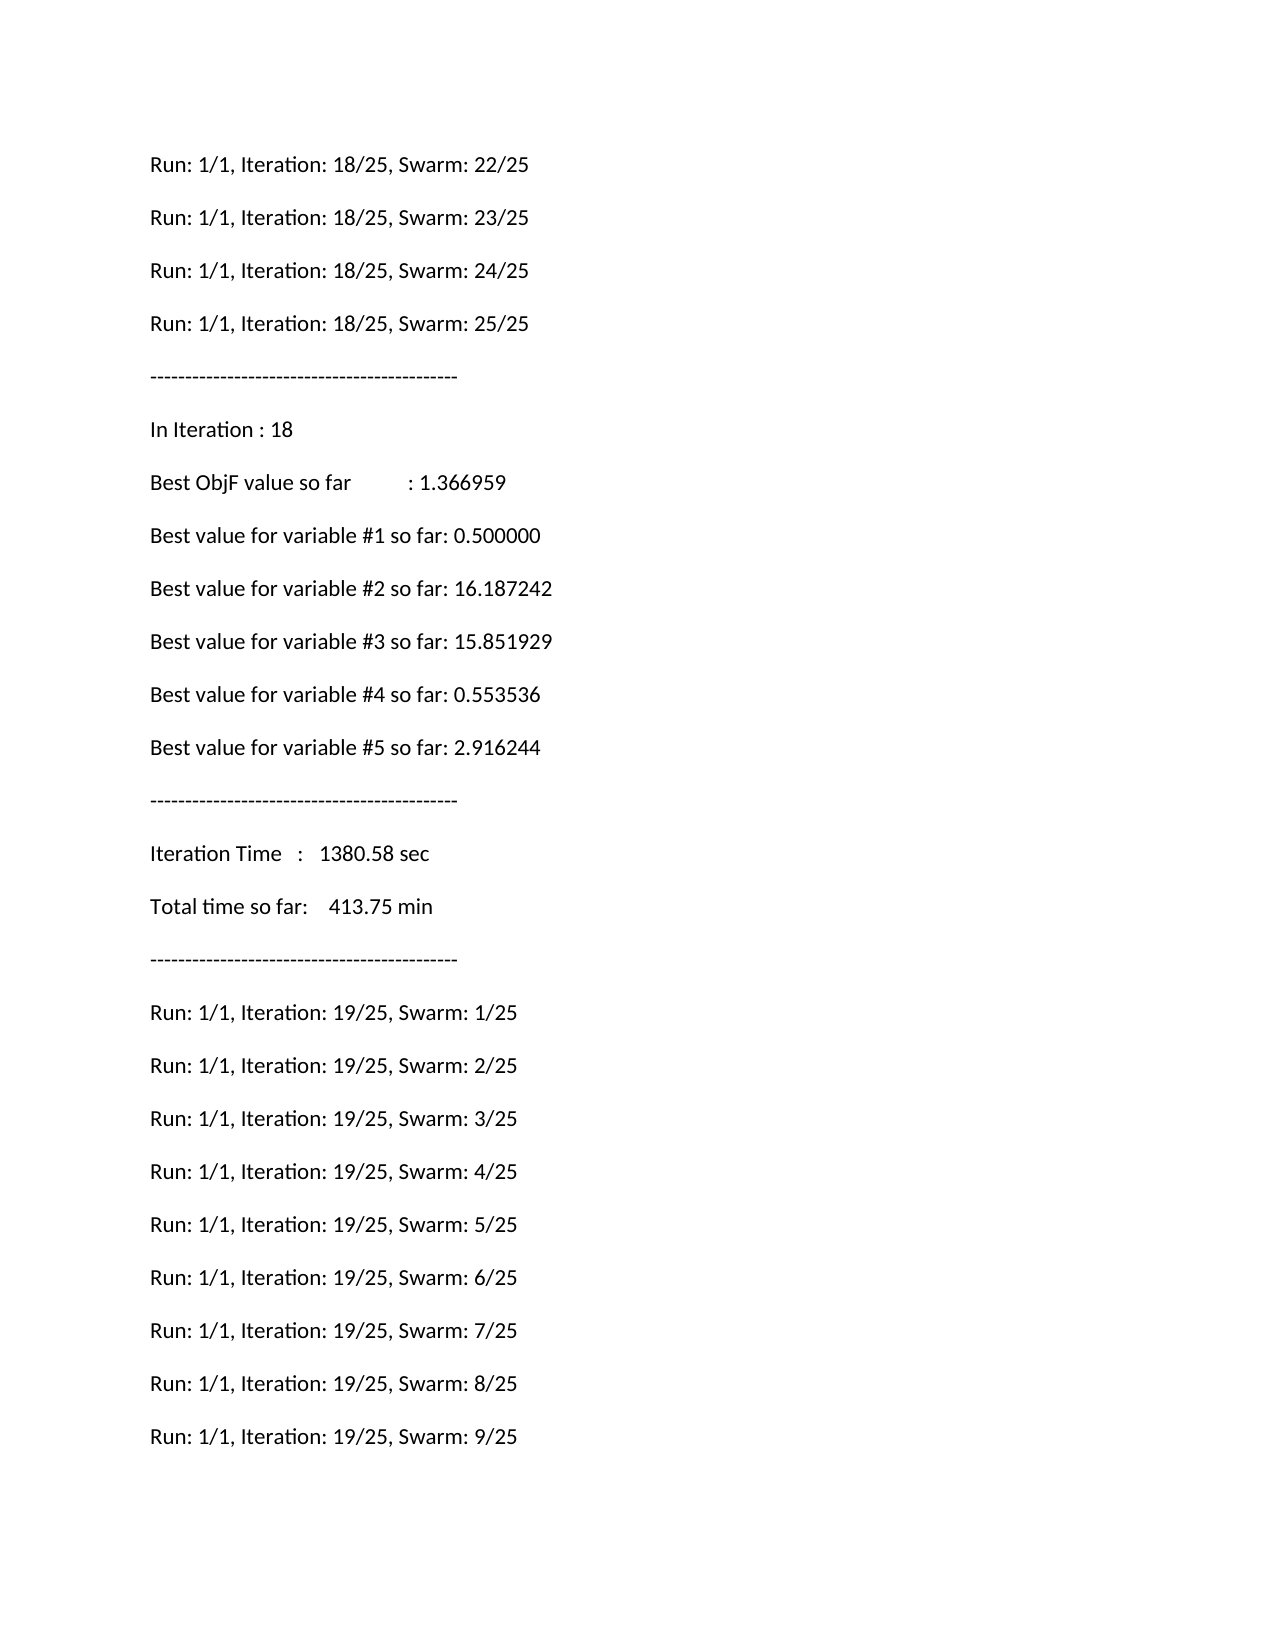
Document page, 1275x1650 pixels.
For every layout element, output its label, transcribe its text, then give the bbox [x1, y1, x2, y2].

text Run: 1/1, Iteration: 19/25, Swarm: 1/25 [150, 998, 1125, 1026]
text Run: 1/1, Iteration: 19/25, Swarm: 7/25 [150, 1316, 1125, 1344]
text Run: 1/1, Iteration: 19/25, Swarm: 6/25 [150, 1263, 1125, 1291]
text Run: 1/1, Iteration: 19/25, Swarm: 8/25 [150, 1369, 1125, 1397]
text Run: 1/1, Iteration: 19/25, Swarm: 3/25 [150, 1104, 1125, 1132]
text -------------------------------------------- [150, 945, 1125, 973]
text -------------------------------------------- [150, 362, 1125, 390]
text Run: 1/1, Iteration: 18/25, Swarm: 22/25 [150, 150, 1125, 178]
text Iteration Time : 1380.58 sec [150, 839, 1125, 867]
text Run: 1/1, Iteration: 19/25, Swarm: 9/25 [150, 1422, 1125, 1451]
text Best value for variable #4 so far: 0.553536 [150, 680, 1125, 708]
text Best value for variable #5 so far: 2.916244 [150, 733, 1125, 761]
text Best value for variable #1 so far: 0.500000 [150, 521, 1125, 549]
text Best value for variable #2 so far: 16.187242 [150, 574, 1125, 602]
text Run: 1/1, Iteration: 19/25, Swarm: 5/25 [150, 1210, 1125, 1238]
text -------------------------------------------- [150, 786, 1125, 814]
text Run: 1/1, Iteration: 18/25, Swarm: 24/25 [150, 256, 1125, 284]
text Run: 1/1, Iteration: 18/25, Swarm: 23/25 [150, 203, 1125, 231]
text Best ObjF value so far : 1.366959 [150, 468, 1125, 496]
text Total time so far: 413.75 min [150, 892, 1125, 920]
text Run: 1/1, Iteration: 19/25, Swarm: 4/25 [150, 1157, 1125, 1185]
text Run: 1/1, Iteration: 19/25, Swarm: 2/25 [150, 1051, 1125, 1079]
text Run: 1/1, Iteration: 18/25, Swarm: 25/25 [150, 309, 1125, 337]
text Best value for variable #3 so far: 15.851929 [150, 627, 1125, 655]
text In Iteration : 18 [150, 415, 1125, 443]
